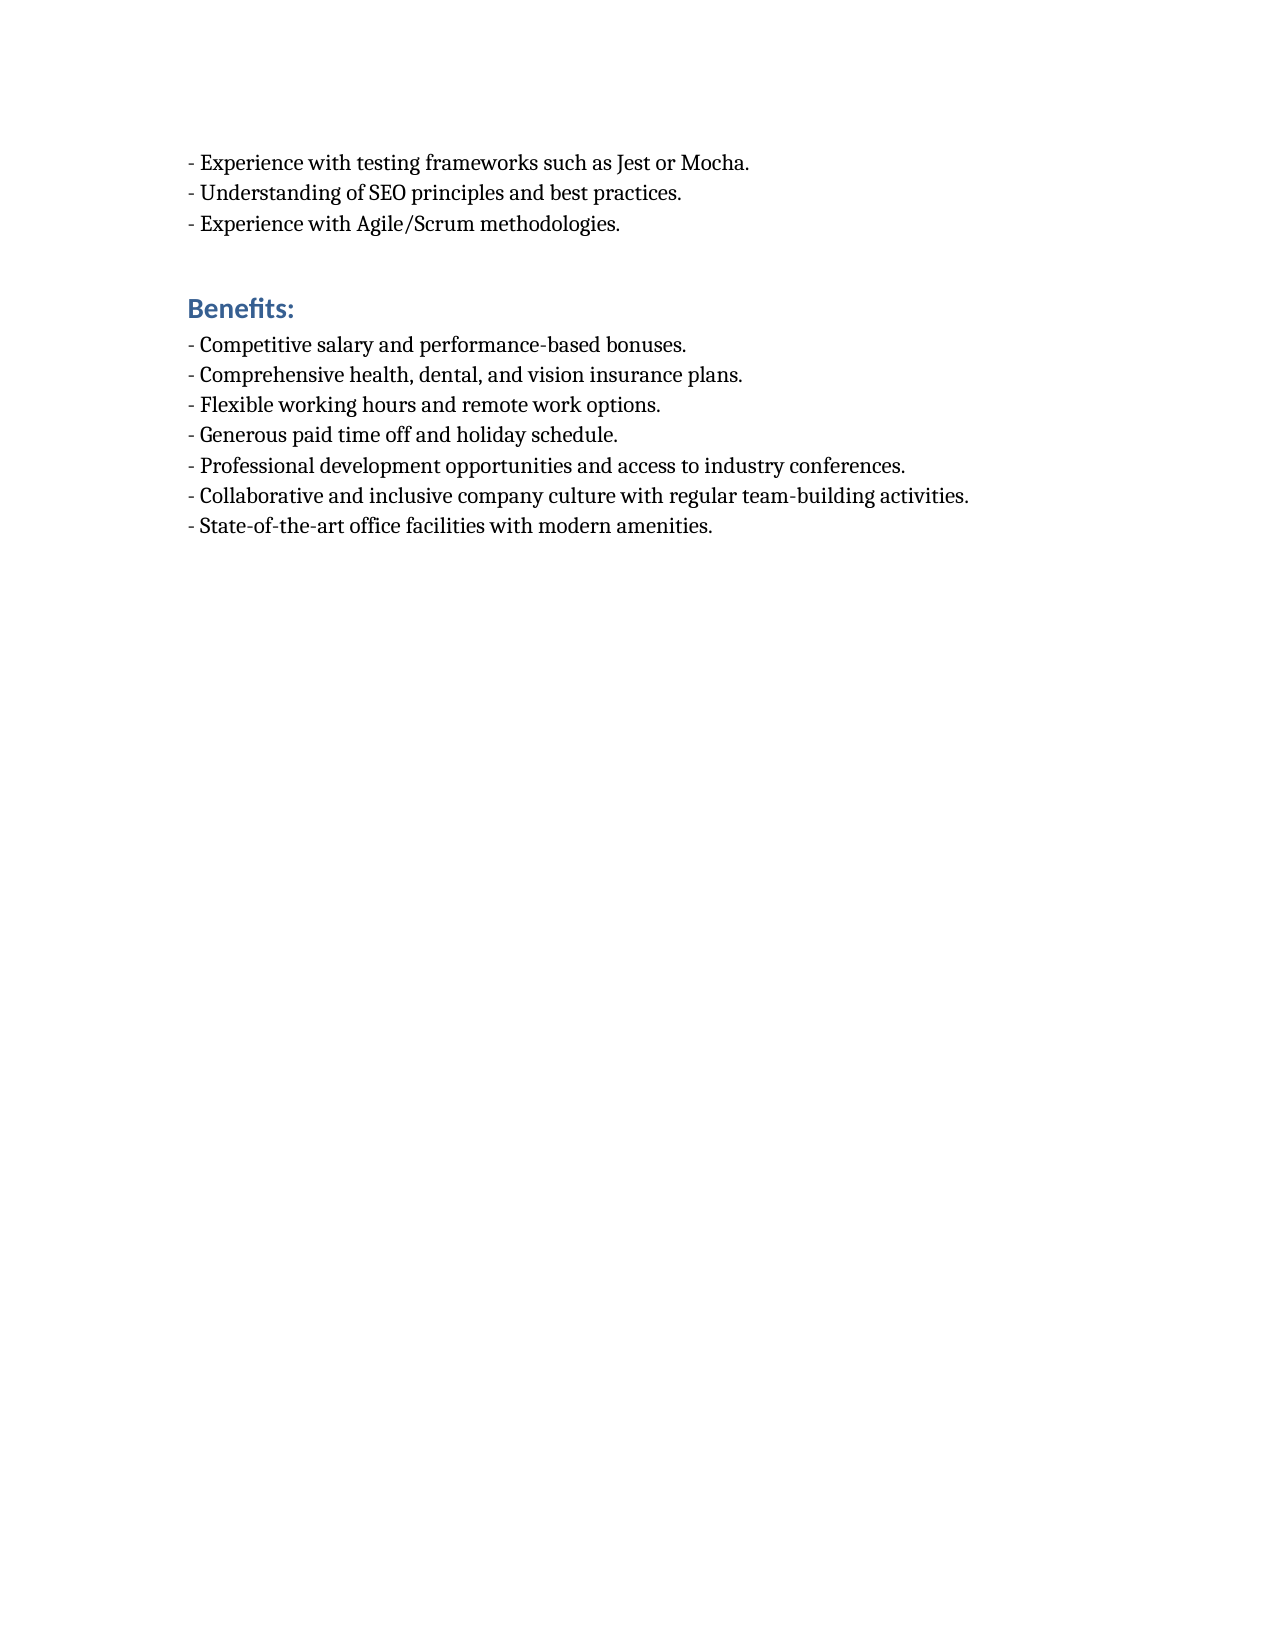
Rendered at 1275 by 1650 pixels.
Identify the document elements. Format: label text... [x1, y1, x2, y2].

text - Competitive salary and performance-based bonuses. - Comprehensive health, dental, and vision insurance plans. - Flexible working hours and remote work options. - Generous paid time off and holiday schedule. - Professional development opportunities and access to industry conferences. - Collaborative and inclusive company culture with regular team-building activities. - State-of-the-art office facilities with modern amenities. [187, 332, 1087, 539]
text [187, 150, 1087, 237]
subtitle Benefits: [187, 291, 1087, 326]
